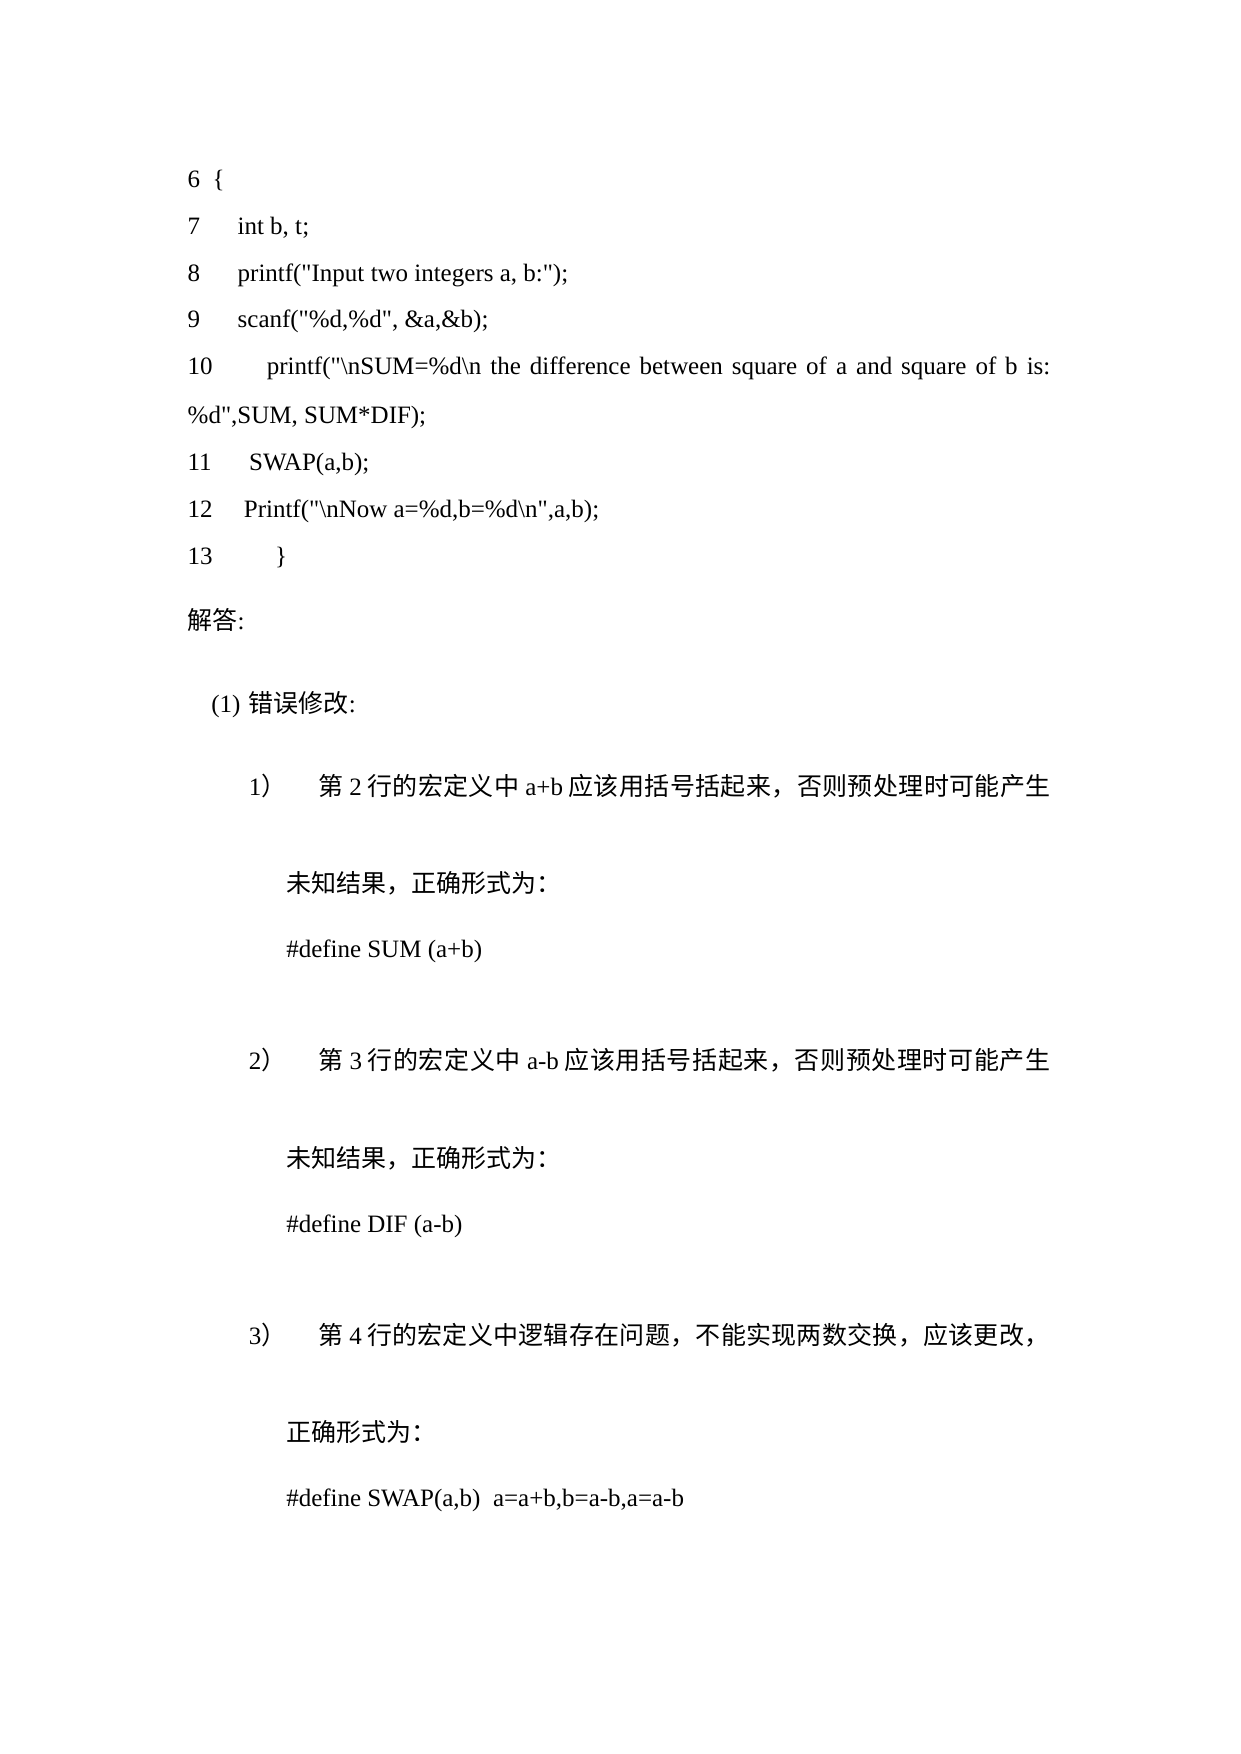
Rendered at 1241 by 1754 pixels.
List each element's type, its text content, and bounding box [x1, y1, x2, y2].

list 第4行的宏定义中逻辑存在问题，不能实现两数交换，应该更改，正确形式为： [248, 1301, 1053, 1463]
list 第3行的宏定义中a-b应该用括号括起来，否则预处理时可能产生未知结果，正确形式为： [248, 1026, 1053, 1189]
list 错误修改: [211, 669, 1053, 734]
text 7 int b, t; [187, 209, 1053, 241]
list #define SWAP(a,b) a=a+b,b=a-b,a=a-b [286, 1481, 1053, 1514]
text 8 printf("Input two integers a, b:"); [187, 256, 1053, 288]
text 解答: [187, 586, 1053, 651]
text 6 { [187, 162, 1053, 194]
text 11 SWAP(a,b); [187, 445, 1053, 478]
list #define SUM (a+b) [286, 933, 1053, 965]
text 9 scanf("%d,%d", &a,&b); [187, 303, 1053, 335]
text 10 printf("\nSUM=%d\n the difference between square of a and square of b is:%d",SUM, SUM*DIF); [187, 349, 1053, 431]
text 12 Printf("\nNow a=%d,b=%d\n",a,b); [187, 492, 1053, 524]
list 第2行的宏定义中a+b应该用括号括起来，否则预处理时可能产生未知结果，正确形式为： [248, 752, 1053, 914]
list #define DIF (a-b) [286, 1207, 1053, 1239]
text 13 } [187, 539, 1053, 571]
